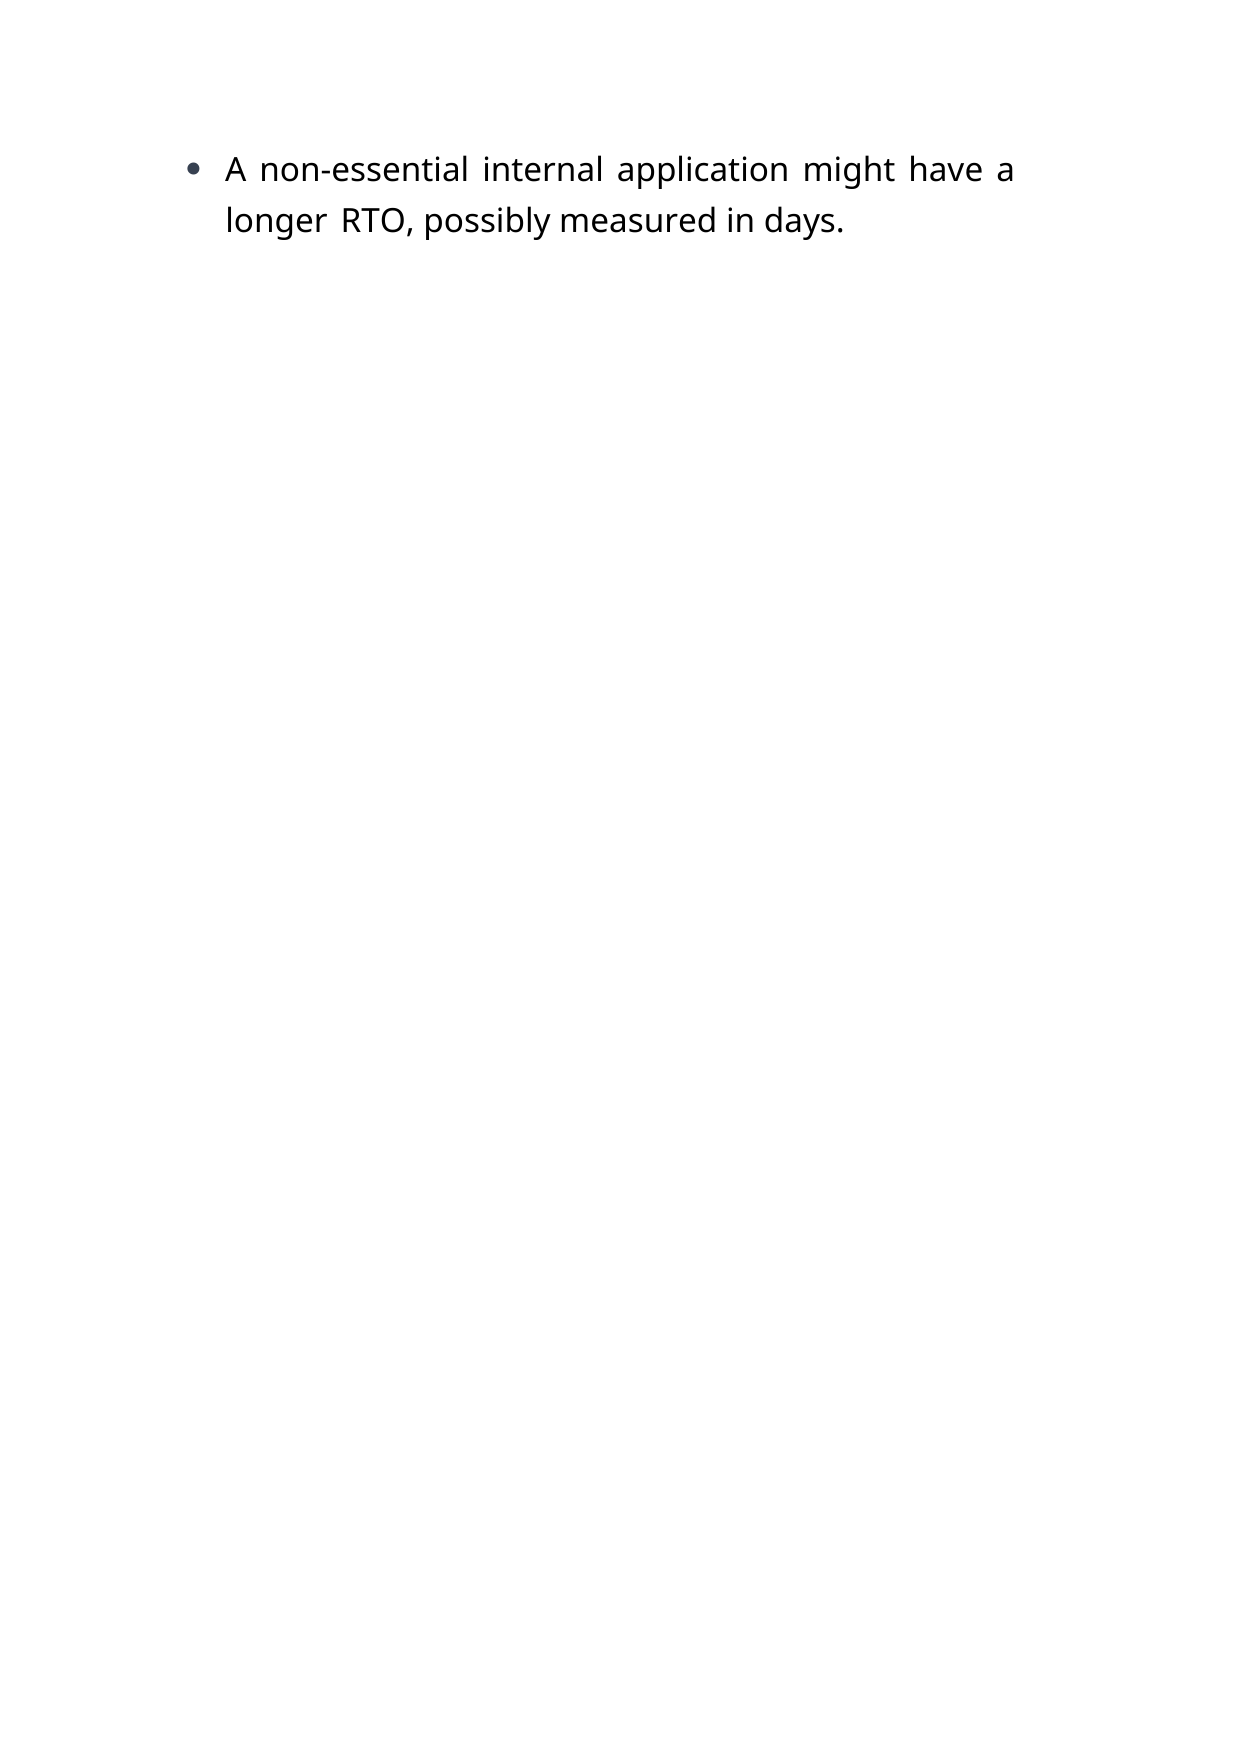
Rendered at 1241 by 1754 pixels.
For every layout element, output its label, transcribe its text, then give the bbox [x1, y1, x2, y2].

list A non-essential internal application might have a longer RTO, possibly measured in days. [187, 146, 1090, 242]
